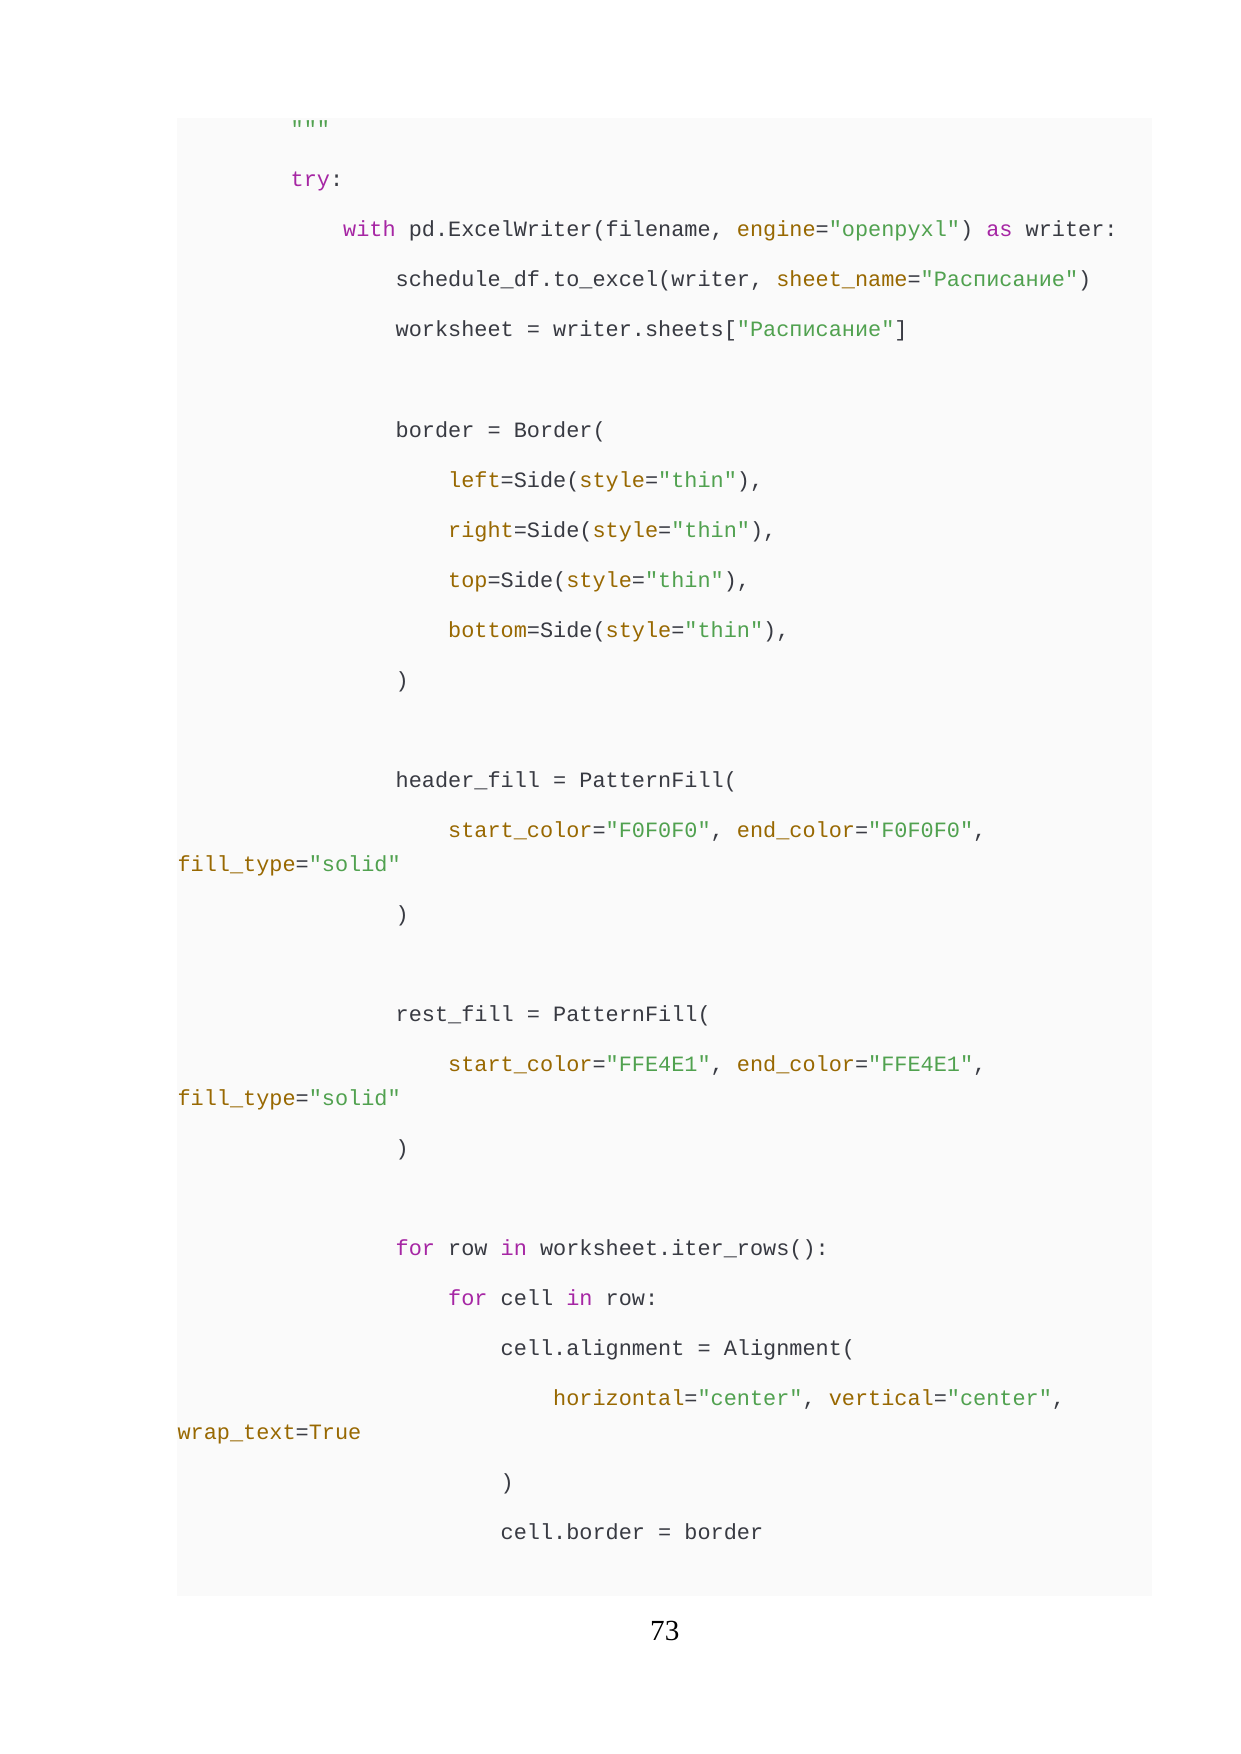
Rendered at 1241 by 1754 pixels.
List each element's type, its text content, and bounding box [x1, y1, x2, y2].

text ) [177, 1137, 1152, 1162]
text right=Side(style="thin"), [177, 519, 1152, 544]
text worksheet = writer.sheets["Расписание"] [177, 318, 1152, 343]
text rest_fill = PatternFill( [177, 1003, 1152, 1028]
text left=Side(style="thin"), [177, 469, 1152, 494]
text border = Border( [177, 419, 1152, 443]
text with pd.ExcelWriter(filename, engine="openpyxl") as writer: [177, 218, 1152, 243]
text ) [177, 669, 1152, 694]
text bottom=Side(style="thin"), [177, 619, 1152, 644]
text horizontal="center", vertical="center", wrap_text=True [177, 1387, 1152, 1446]
text for row in worksheet.iter_rows(): [177, 1237, 1152, 1262]
text start_color="F0F0F0", end_color="F0F0F0", fill_type="solid" [177, 819, 1152, 878]
text for cell in row: [177, 1287, 1152, 1312]
text try: [177, 168, 1152, 193]
text schedule_df.to_excel(writer, sheet_name="Расписание") [177, 268, 1152, 293]
text ) [177, 903, 1152, 928]
text start_color="FFE4E1", end_color="FFE4E1", fill_type="solid" [177, 1053, 1152, 1112]
text top=Side(style="thin"), [177, 569, 1152, 594]
text header_fill = PatternFill( [177, 769, 1152, 794]
text cell.border = border [177, 1521, 1152, 1546]
text cell.alignment = Alignment( [177, 1337, 1152, 1362]
text """ [177, 118, 1152, 143]
text ) [177, 1471, 1152, 1496]
